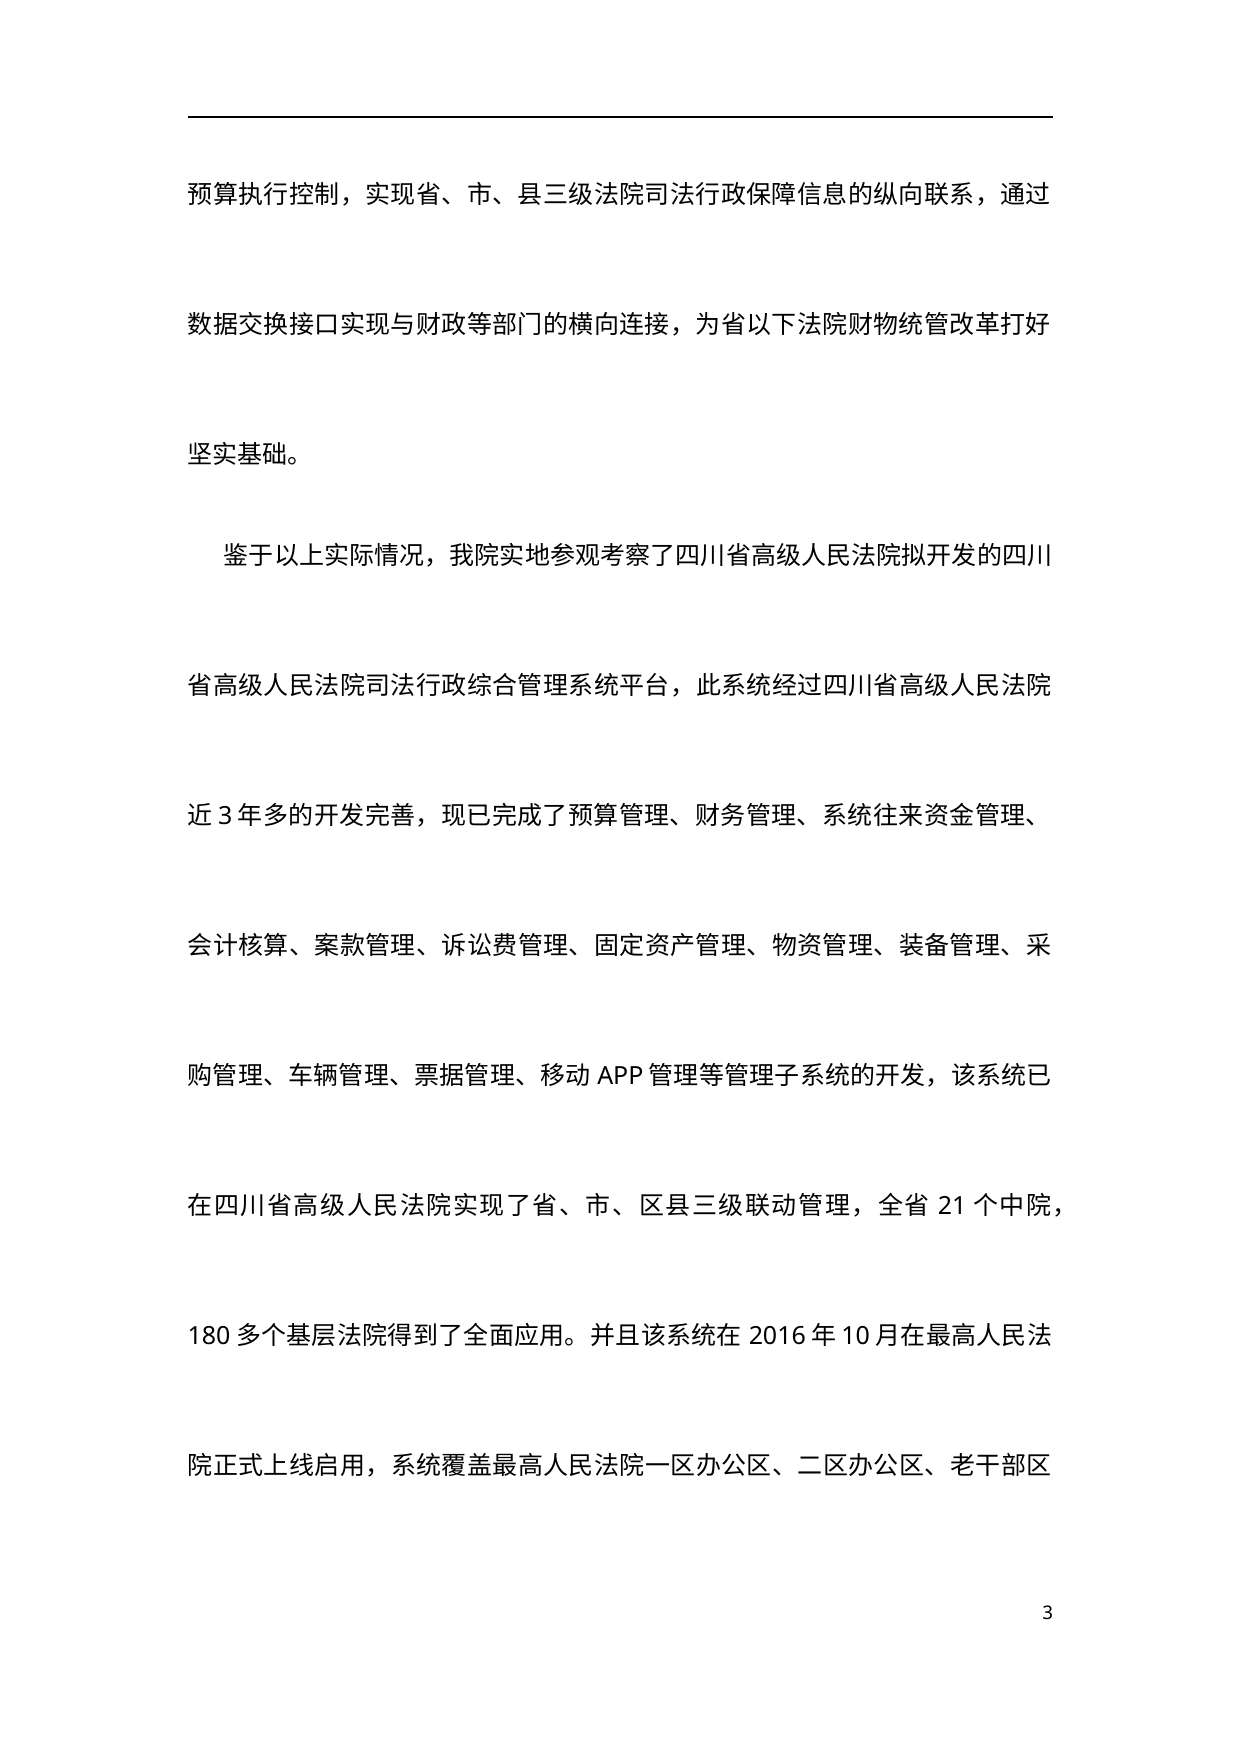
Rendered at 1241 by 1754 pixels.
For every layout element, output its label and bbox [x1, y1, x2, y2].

list [187, 521, 1053, 1496]
list [187, 160, 1053, 485]
